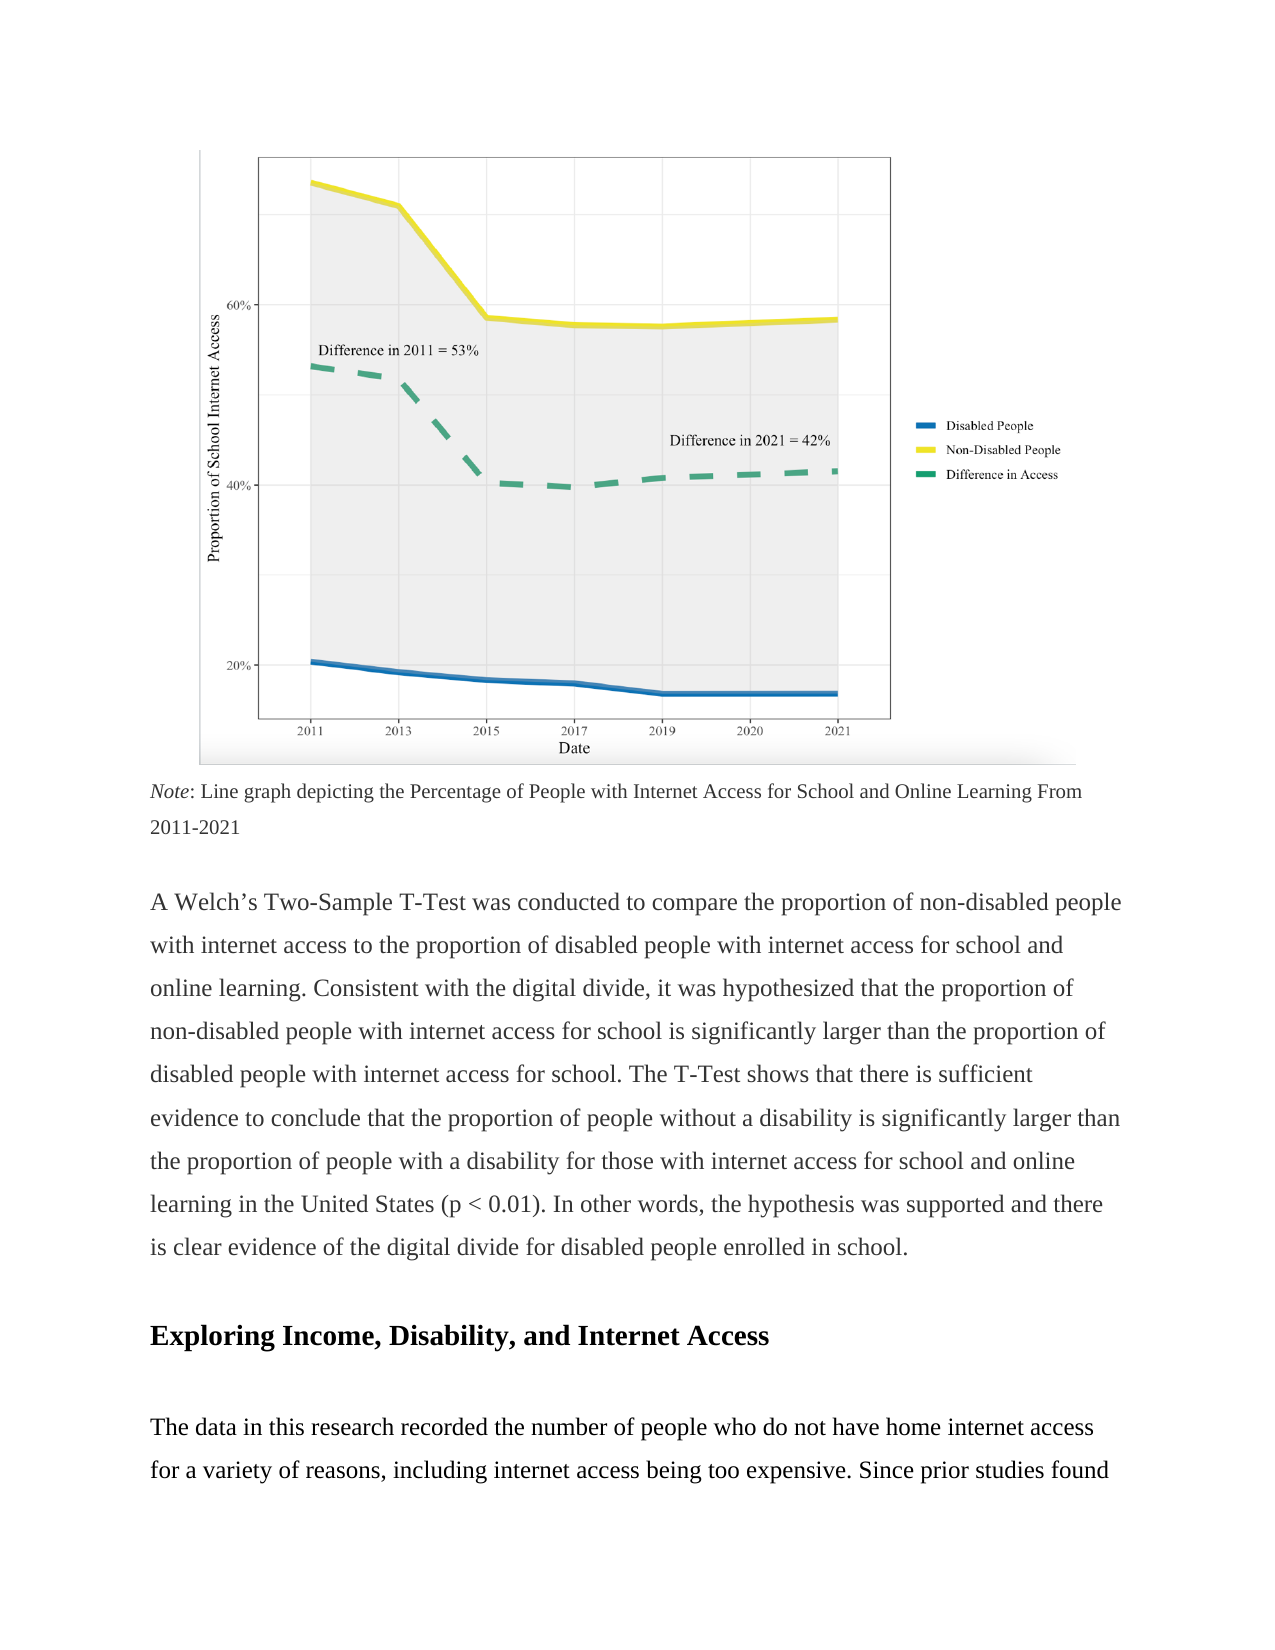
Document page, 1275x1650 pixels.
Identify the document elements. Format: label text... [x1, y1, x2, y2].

text A Welch’s Two-Sample T-Test was conducted to compare the proportion of non-disabled people with internet access to the proportion of disabled people with internet access for school and online learning. Consistent with the digital divide, it was hypothesized that the proportion of non-disabled people with internet access for school is significantly larger than the proportion of disabled people with internet access for school. The T-Test shows that there is sufficient evidence to conclude that the proportion of people without a disability is significantly larger than the proportion of people with a disability for those with internet access for school and online learning in the United States (p < 0.01). In other words, the hypothesis was supported and there is clear evidence of the digital divide for disabled people enrolled in school. [150, 887, 1125, 1261]
text Exploring Income, Disability, and Internet Access [150, 1318, 1125, 1352]
text Note: Line graph depicting the Percentage of People with Internet Access for School and Online Learning From 2011-2021 [150, 779, 1125, 839]
picture [199, 150, 1076, 765]
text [150, 1412, 1125, 1483]
